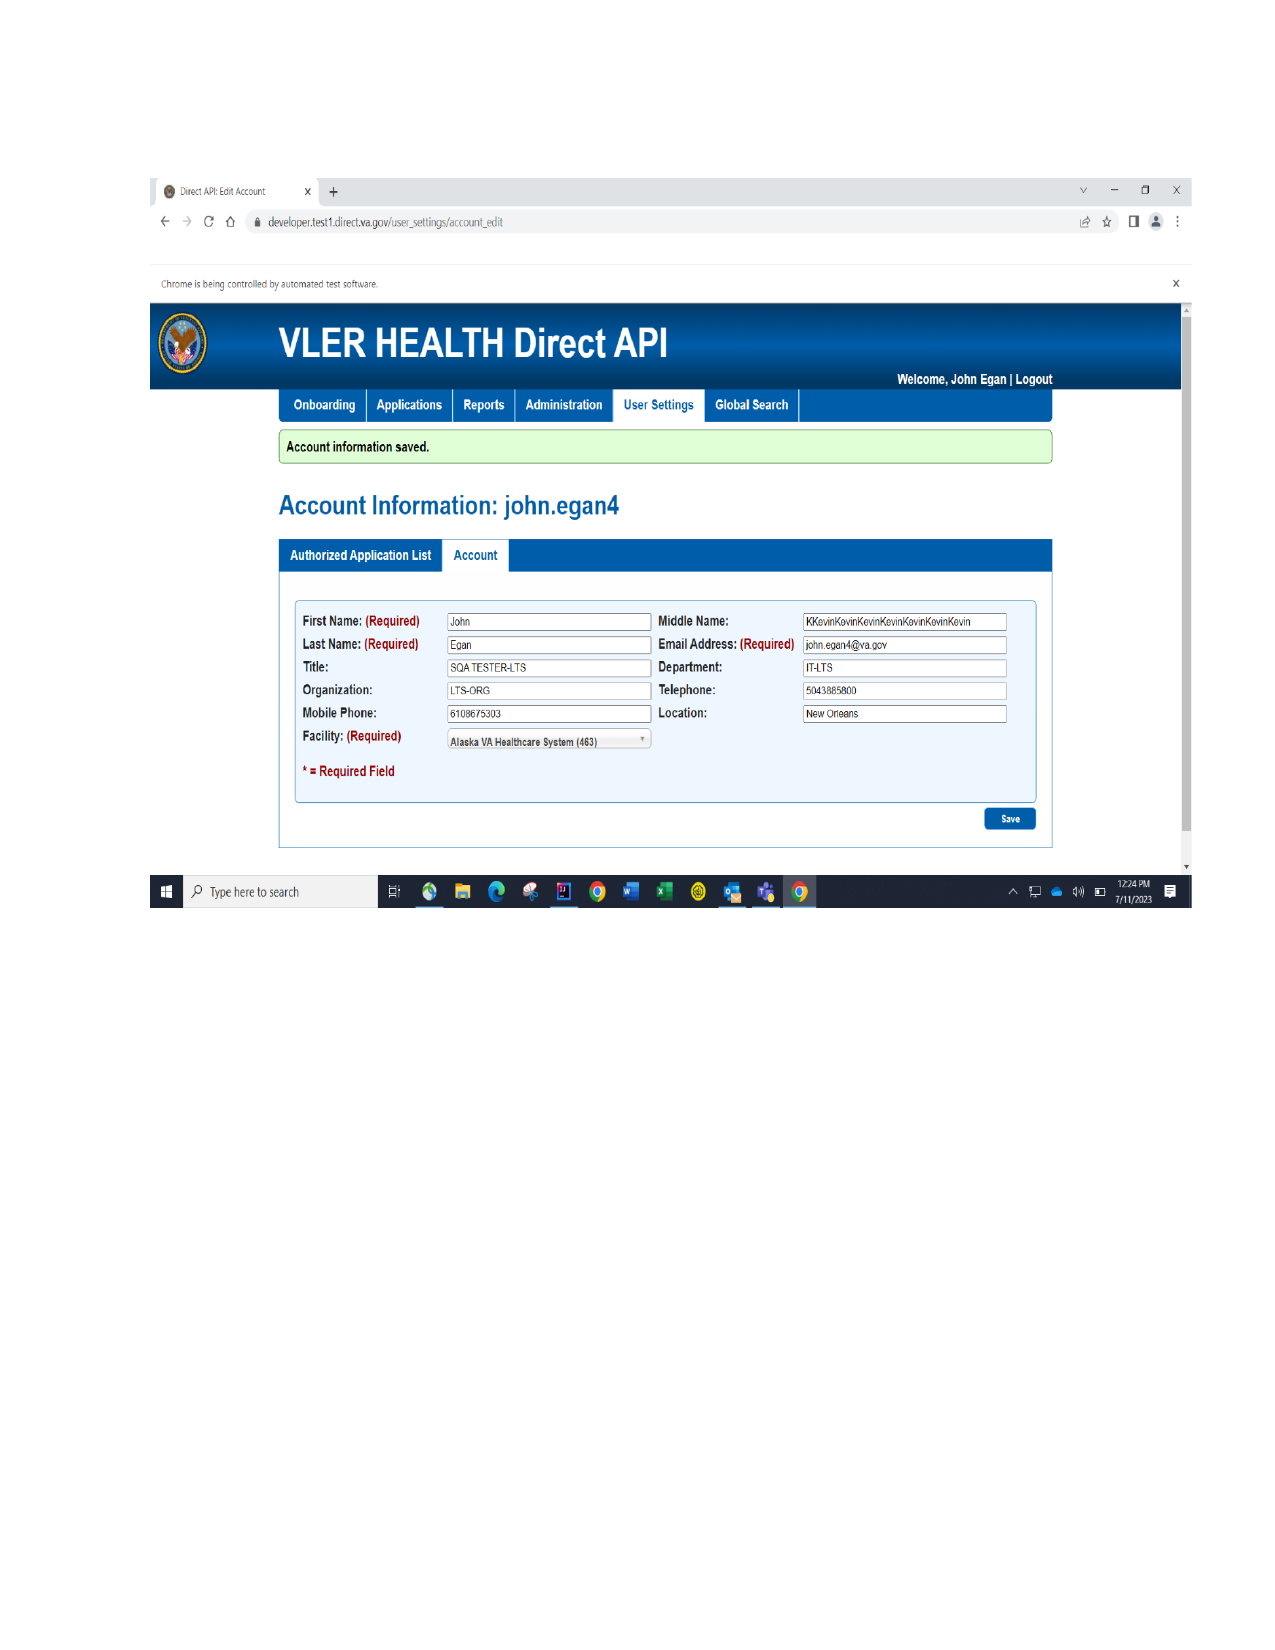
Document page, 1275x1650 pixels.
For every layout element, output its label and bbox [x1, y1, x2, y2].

picture [150, 178, 1192, 908]
